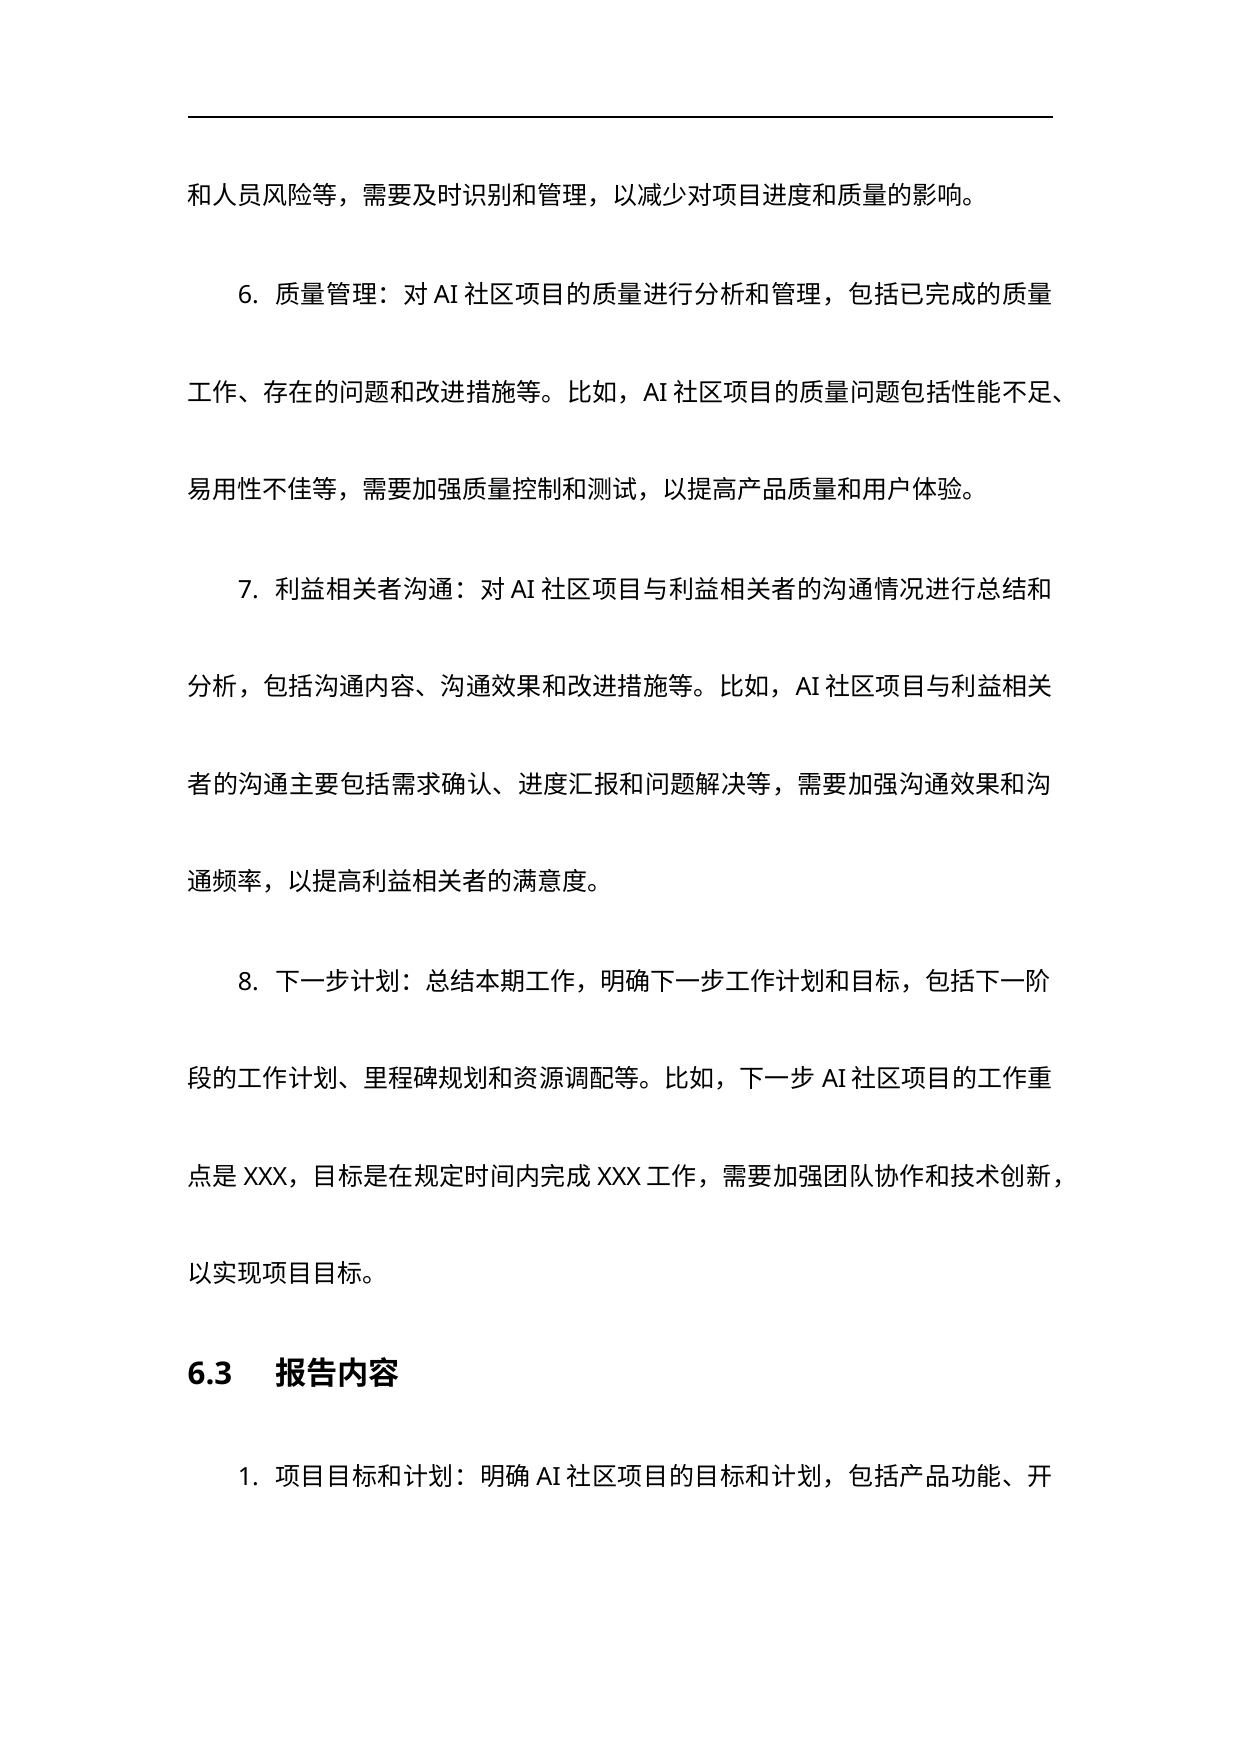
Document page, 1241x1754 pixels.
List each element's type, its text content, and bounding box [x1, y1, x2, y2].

list 利益相关者沟通：对AI社区项目与利益相关者的沟通情况进行总结和分析，包括沟通内容、沟通效果和改进措施等。比如，AI社区项目与利益相关者的沟通主要包括需求确认、进度汇报和问题解决等，需要加强沟通效果和沟通频率，以提高利益相关者的满意度。 [187, 555, 1053, 912]
list 下一步计划：总结本期工作，明确下一步工作计划和目标，包括下一阶段的工作计划、里程碑规划和资源调配等。比如，下一步AI社区项目的工作重点是XXX，目标是在规定时间内完成XXX工作，需要加强团队协作和技术创新，以实现项目目标。 [187, 947, 1053, 1304]
list 质量管理：对AI社区项目的质量进行分析和管理，包括已完成的质量工作、存在的问题和改进措施等。比如，AI社区项目的质量问题包括性能不足、易用性不佳等，需要加强质量控制和测试，以提高产品质量和用户体验。 [187, 260, 1053, 520]
subtitle 报告内容 [187, 1338, 1053, 1403]
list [187, 161, 1053, 226]
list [187, 1442, 1053, 1507]
